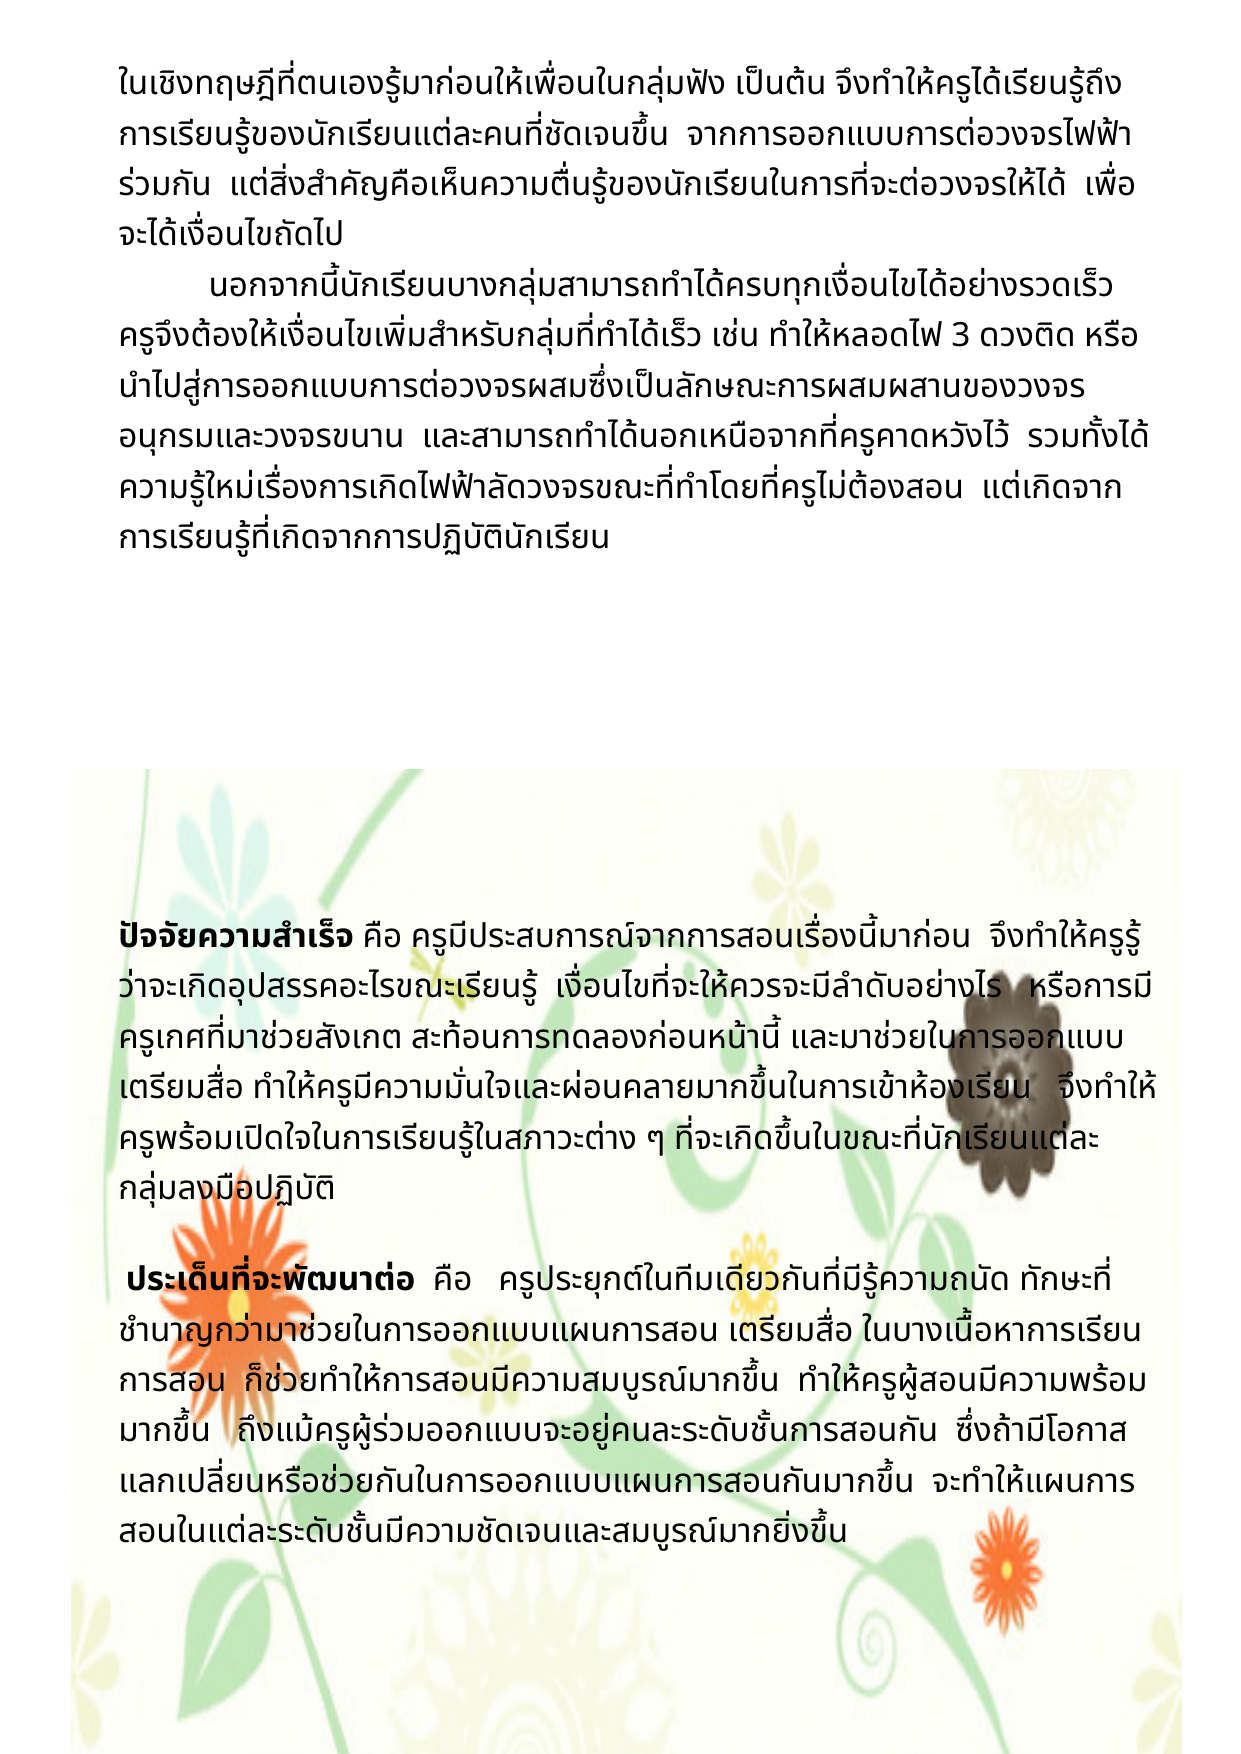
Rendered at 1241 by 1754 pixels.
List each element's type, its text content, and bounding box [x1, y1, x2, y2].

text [118, 59, 1157, 261]
text นอกจากนี้นักเรียนบางกลุ่มสามารถทำได้ครบทุกเงื่อนไขได้อย่างรวดเร็ว ครูจึงต้องให้เงื่อนไขเพิ่มสำหรับกลุ่มที่ทำได้เร็ว เช่น ทำให้หลอดไฟ 3 ดวงติด หรือนำไปสู่การออกแบบการต่อวงจรผสมซึ่งเป็นลักษณะการผสมผสานของวงจรอนุกรมและวงจรขนาน และสามารถทำได้นอกเหนือจากที่ครูคาดหวังไว้ รวมทั้งได้ความรู้ใหม่เรื่องการเกิดไฟฟ้าลัดวงจรขณะที่ทำโดยที่ครูไม่ต้องสอน แต่เกิดจากการเรียนรู้ที่เกิดจากการปฏิบัตินักเรียน [118, 261, 1157, 563]
text ปัจจัยความสำเร็จ คือ ครูมีประสบการณ์จากการสอนเรื่องนี้มาก่อน จึงทำให้ครูรู้ว่าจะเกิดอุปสรรคอะไรขณะเรียนรู้ เงื่อนไขที่จะให้ควรจะมีลำดับอย่างไร หรือการมีครูเกศที่มาช่วยสังเกต สะท้อนการทดลองก่อนหน้านี้ และมาช่วยในการออกแบบ เตรียมสื่อ ทำให้ครูมีความมั่นใจและผ่อนคลายมากขึ้นในการเข้าห้องเรียน จึงทำให้ครูพร้อมเปิดใจในการเรียนรู้ในสภาวะต่าง ๆ ที่จะเกิดขึ้นในขณะที่นักเรียนแต่ละกลุ่มลงมือปฏิบัติ [118, 912, 1157, 1214]
text ประเด็นที่จะพัฒนาต่อ คือ ครูประยุกต์ในทีมเดียวกันที่มีรู้ความถนัด ทักษะที่ชำนาญกว่ามาช่วยในการออกแบบแผนการสอน เตรียมสื่อ ในบางเนื้อหาการเรียนการสอน ก็ช่วยทำให้การสอนมีความสมบูรณ์มากขึ้น ทำให้ครูผู้สอนมีความพร้อมมากขึ้น ถึงแม้ครูผู้ร่วมออกแบบจะอยู่คนละระดับชั้นการสอนกัน ซึ่งถ้ามีโอกาสแลกเปลี่ยนหรือช่วยกันในการออกแบบแผนการสอนกันมากขึ้น จะทำให้แผนการสอนในแต่ละระดับชั้นมีความชัดเจนและสมบูรณ์มากยิ่งขึ้น [118, 1255, 1157, 1558]
picture [71, 769, 1182, 1754]
